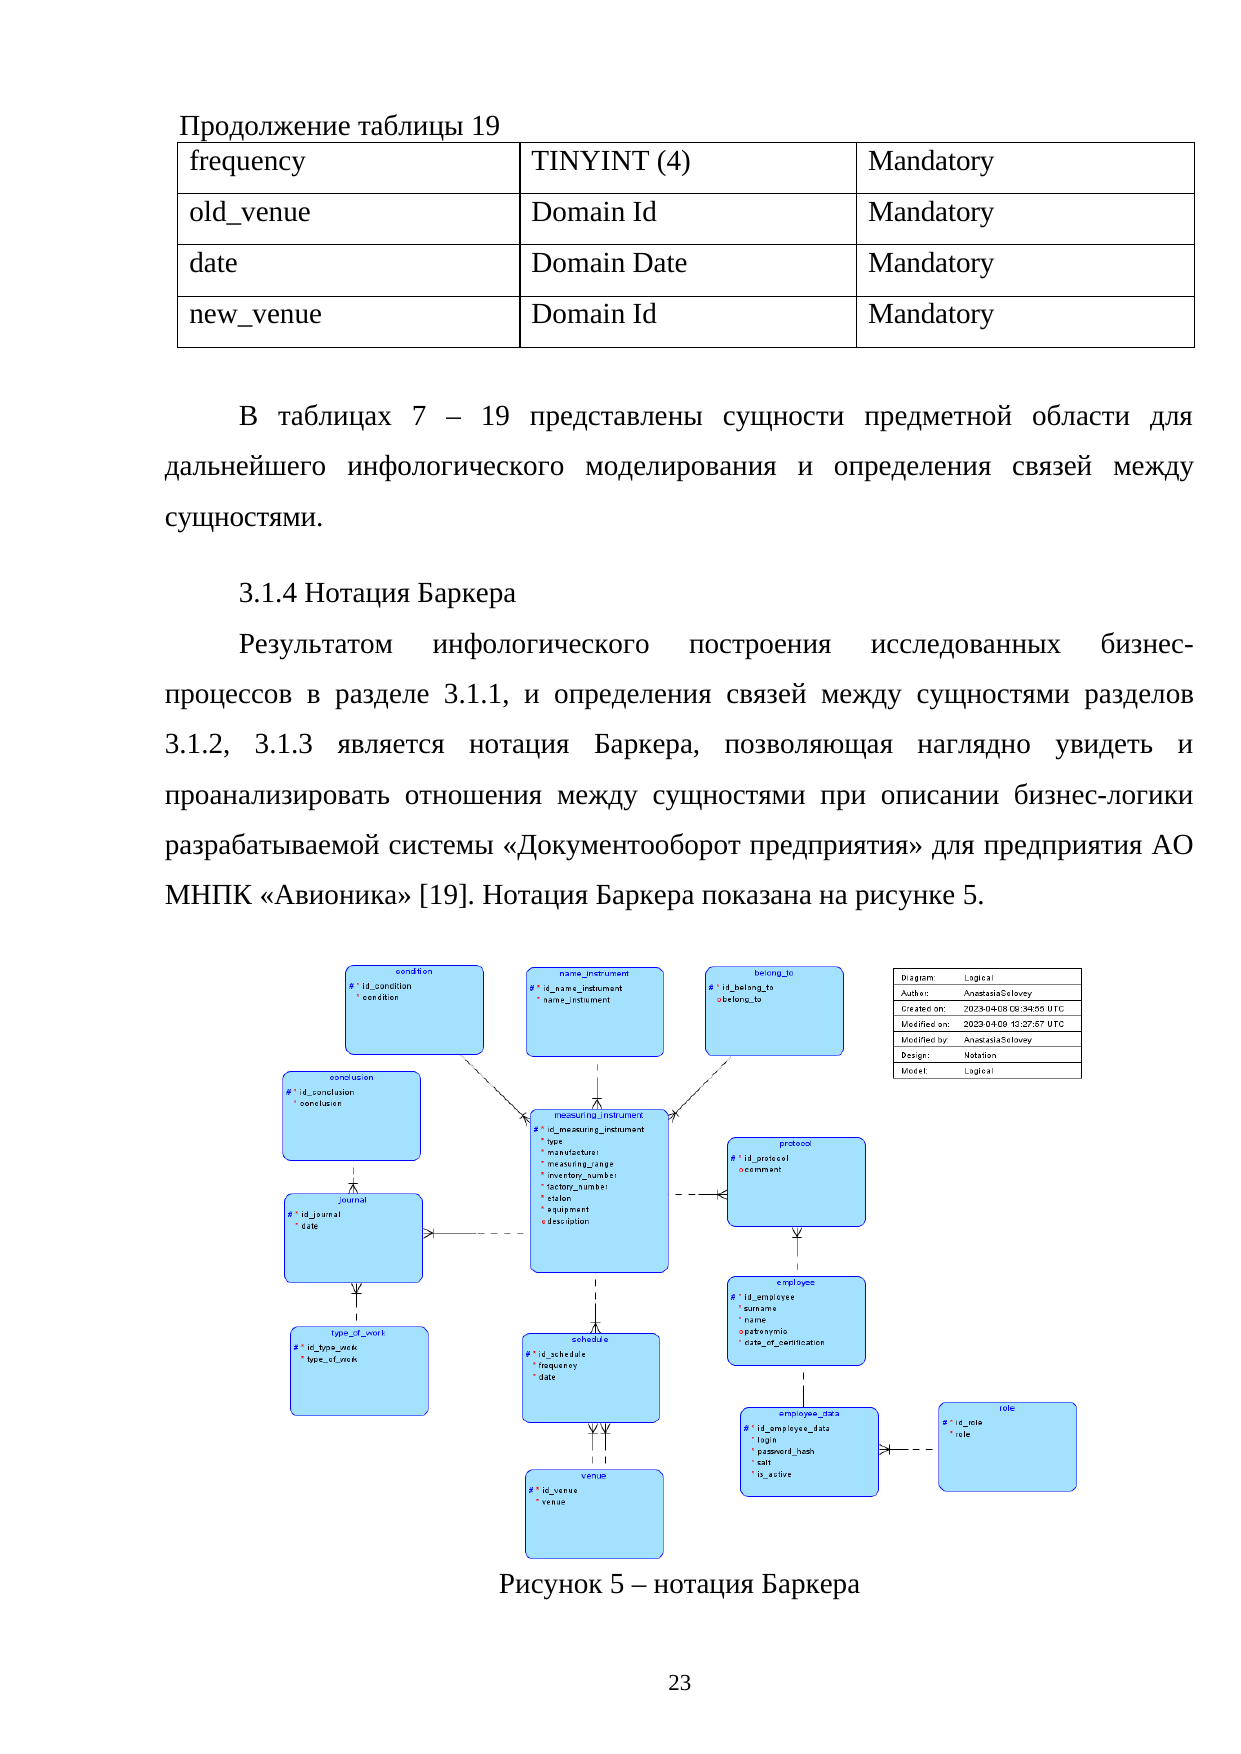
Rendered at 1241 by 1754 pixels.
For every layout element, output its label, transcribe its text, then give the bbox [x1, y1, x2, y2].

table_cell Domain Id [521, 297, 856, 347]
text В таблицах 7 – 19 представлены сущности предметной области для дальнейшего инфологического моделирования и определения связей между сущностями. [164, 398, 1194, 532]
picture [247, 927, 1112, 1567]
table_header TINYINT (4) [521, 143, 856, 193]
text Результатом инфологического построения исследованных бизнес- процессов в разделе 3.1.1, и определения связей между сущностями разделов 3.1.2, 3.1.3 является нотация Баркера, позволяющая наглядно увидеть и проанализировать отношения между сущностями при описании бизнес-логики разрабатываемой системы «Документооборот предприятия» для предприятия АО МНПК «Авионика» [19]. Нотация Баркера показана на рисунке 5. [164, 626, 1194, 911]
table_cell Mandatory [857, 297, 1194, 347]
table_cell Domain Date [521, 245, 856, 296]
table_header frequency [178, 143, 519, 193]
table_cell old_venue [178, 194, 519, 244]
text Продолжение таблицы 19 [164, 108, 1194, 142]
table_cell date [178, 245, 519, 296]
table_cell Mandatory [857, 194, 1194, 244]
table_cell Domain Id [521, 194, 856, 244]
table_cell Mandatory [857, 245, 1194, 296]
subtitle 3.1.4 Нотация Баркера [164, 576, 1194, 609]
table_cell new_venue [178, 297, 519, 347]
text Рисунок 5 – нотация Баркера [164, 1566, 1194, 1600]
table_header Mandatory [857, 143, 1194, 193]
